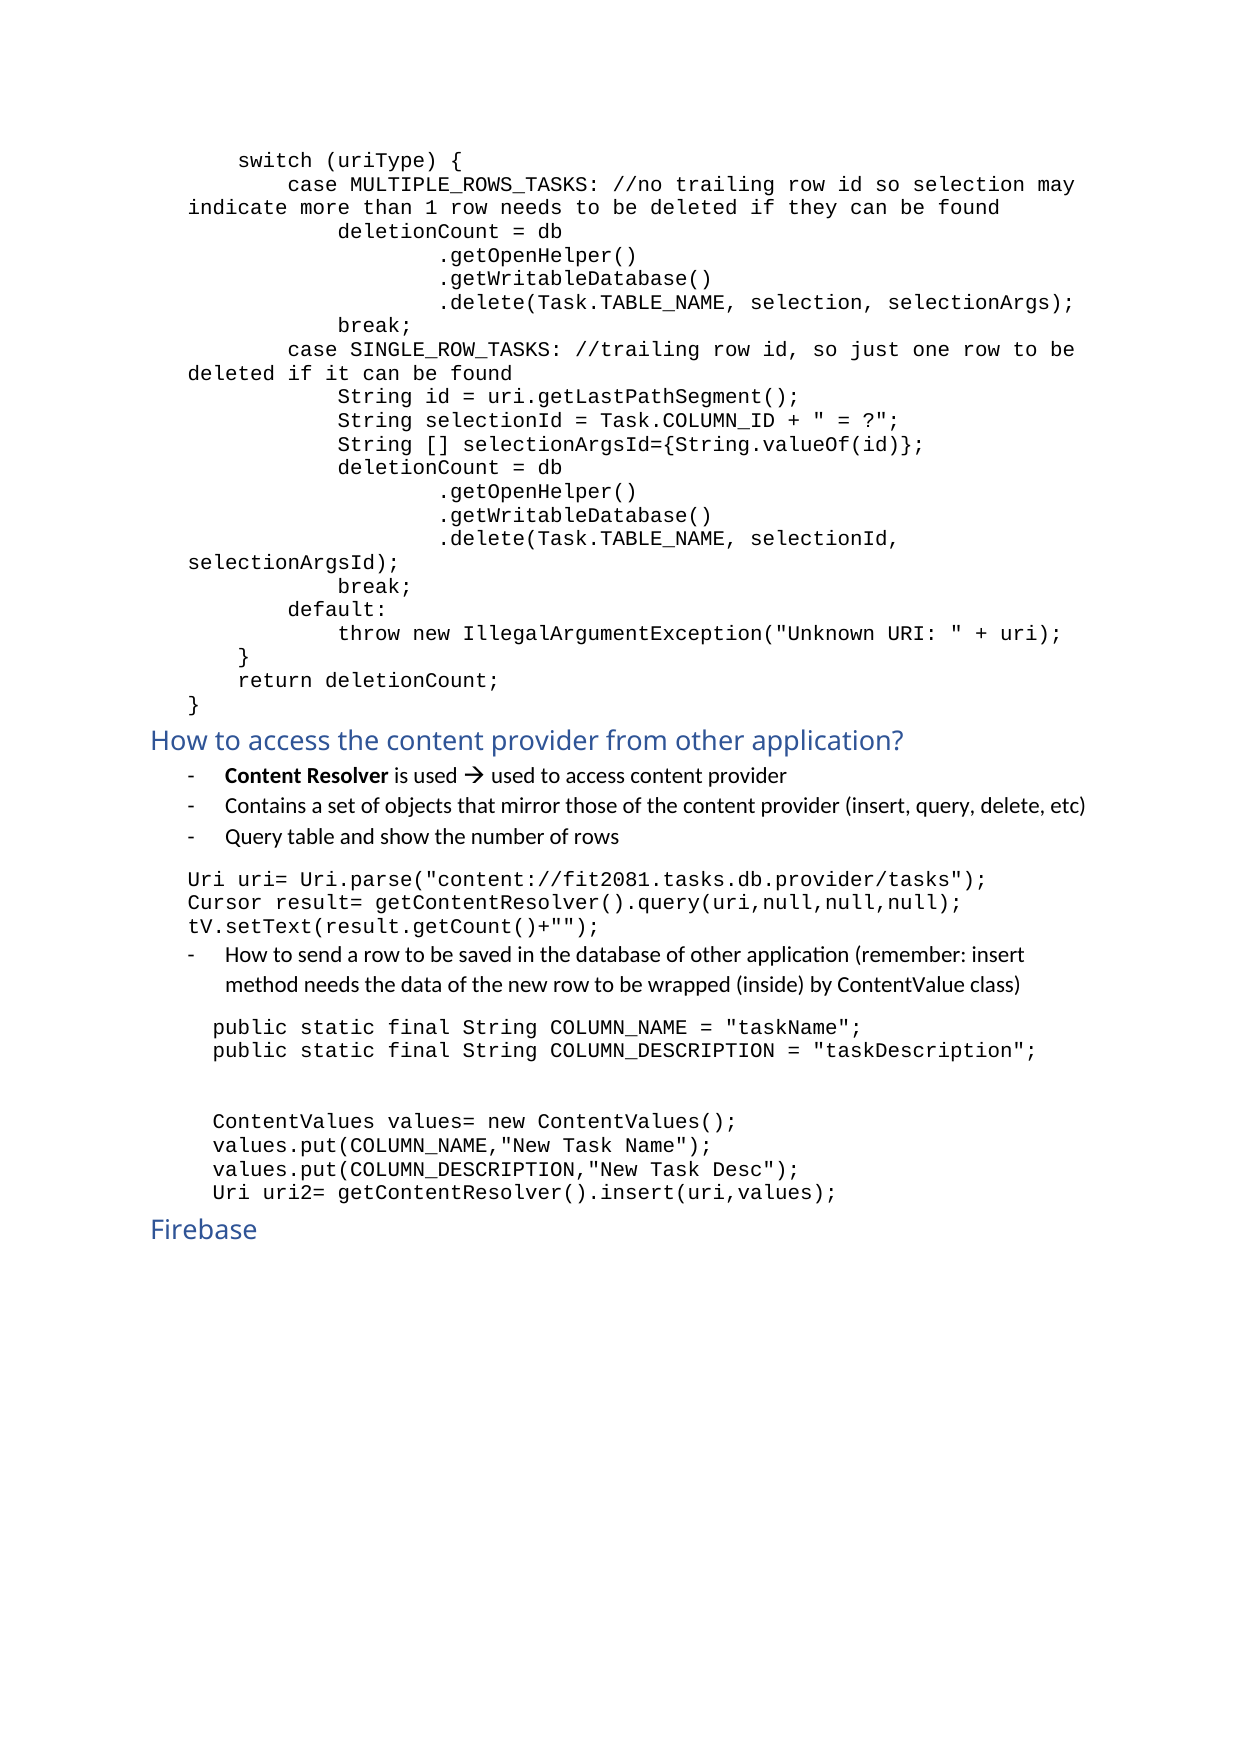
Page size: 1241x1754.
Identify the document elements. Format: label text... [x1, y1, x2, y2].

subtitle How to access the content provider from other application? [150, 722, 1090, 758]
list Contains a set of objects that mirror those of the content provider (insert, query, delete, etc) [187, 792, 1090, 820]
text .getOpenHelper() [187, 481, 1090, 505]
text .getOpenHelper() [187, 244, 1090, 268]
text public static final String COLUMN_NAME = "taskName"; [187, 1017, 1090, 1040]
text default: [187, 599, 1090, 623]
text } [187, 647, 1090, 670]
text switch (uriType) { [187, 150, 1090, 174]
text Uri uri= Uri.parse("content://fit2081.tasks.db.provider/tasks"); [187, 869, 1090, 892]
text case SINGLE_ROW_TASKS: //trailing row id, so just one row to be deleted if it can be found [187, 339, 1090, 386]
list Content Resolver is used used to access content provider [187, 761, 1090, 789]
text } [187, 694, 1090, 717]
text break; [187, 576, 1090, 599]
text break; [187, 316, 1090, 339]
text deletionCount = db [187, 457, 1090, 481]
text case MULTIPLE_ROWS_TASKS: //no trailing row id so selection may indicate more than 1 row needs to be deleted if they can be found [187, 174, 1090, 221]
text .delete(Task.TABLE_NAME, selection, selectionArgs); [187, 292, 1090, 316]
text ContentValues values= new ContentValues(); [187, 1111, 1090, 1135]
text Cursor result= getContentResolver().query(uri,null,null,null); [187, 892, 1090, 916]
text String [] selectionArgsId={String.valueOf(id)}; [187, 434, 1090, 457]
text return deletionCount; [187, 670, 1090, 694]
text String selectionId = Task.COLUMN_ID + " = ?"; [187, 410, 1090, 434]
text public static final String COLUMN_DESCRIPTION = "taskDescription"; [187, 1040, 1090, 1064]
subtitle Firebase [150, 1210, 1090, 1247]
text .getWritableDatabase() [187, 268, 1090, 292]
text .getWritableDatabase() [187, 505, 1090, 528]
text values.put(COLUMN_DESCRIPTION,"New Task Desc"); [187, 1159, 1090, 1182]
list Query table and show the number of rows [187, 822, 1090, 850]
text throw new IllegalArgumentException("Unknown URI: " + uri); [187, 623, 1090, 647]
list How to send a row to be saved in the database of other application (remember: insert method needs the data of the new row to be wrapped (inside) by ContentValue class) [187, 940, 1090, 998]
text Uri uri2= getContentResolver().insert(uri,values); [187, 1182, 1090, 1206]
text deletionCount = db [187, 221, 1090, 244]
text .delete(Task.TABLE_NAME, selectionId, selectionArgsId); [187, 528, 1090, 576]
text String id = uri.getLastPathSegment(); [187, 386, 1090, 410]
text tV.setText(result.getCount()+""); [187, 916, 1090, 940]
text values.put(COLUMN_NAME,"New Task Name"); [187, 1135, 1090, 1159]
